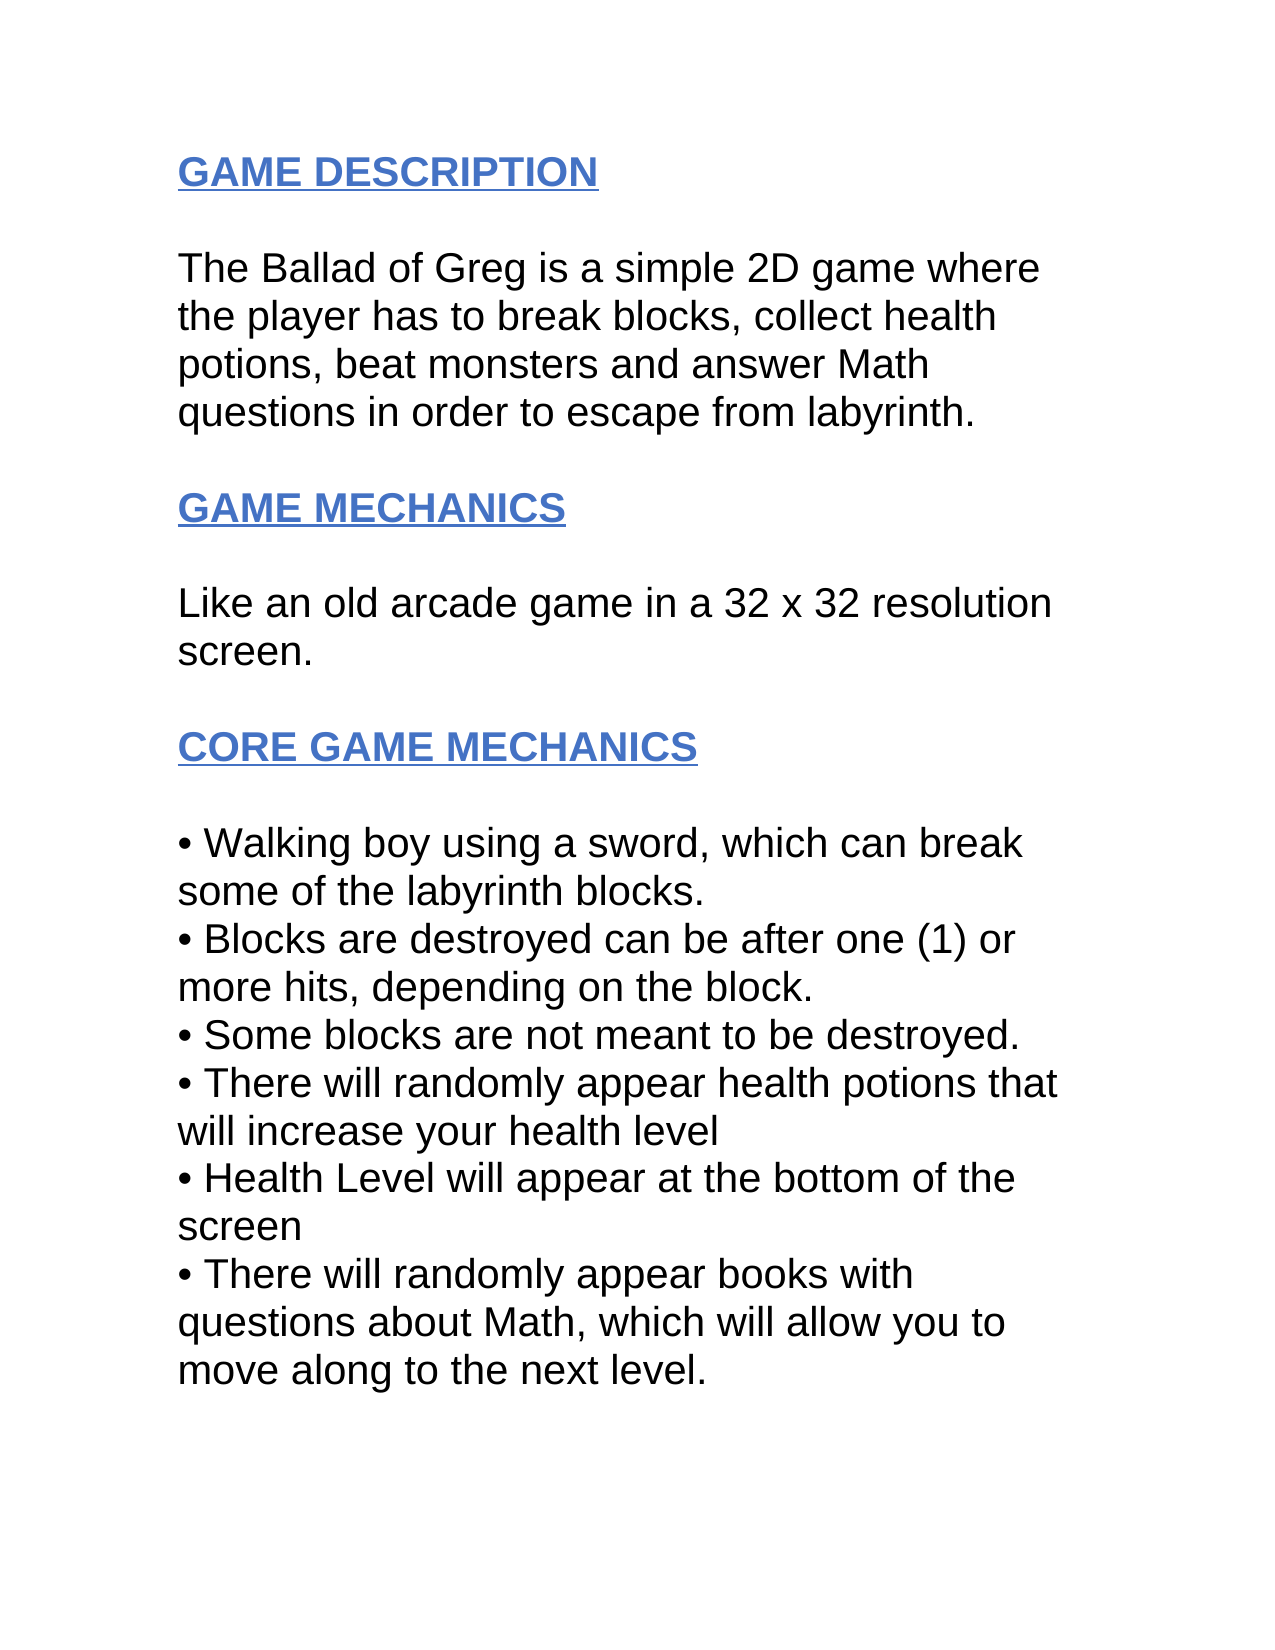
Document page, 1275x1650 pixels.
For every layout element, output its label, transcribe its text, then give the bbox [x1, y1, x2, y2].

text Like an old arcade game in a 32 x 32 resolution screen. [177, 579, 1098, 675]
text • There will randomly appear health potions that will increase your health level [177, 1058, 1098, 1154]
text GAME MECHANICS [177, 483, 1098, 531]
text • There will randomly appear books with questions about Math, which will allow you to move along to the next level. [177, 1250, 1098, 1393]
text The Ballad of Greg is a simple 2D game where the player has to break blocks, collect health potions, beat monsters and answer Math questions in order to escape from labyrinth. [177, 243, 1098, 435]
text GAME DESCRIPTION [177, 148, 1098, 196]
text • Blocks are destroyed can be after one (1) or more hits, depending on the block. [177, 914, 1098, 1010]
text • Some blocks are not meant to be destroyed. [177, 1010, 1098, 1058]
text • Walking boy using a sword, which can break some of the labyrinth blocks. [177, 818, 1098, 914]
text • Health Level will appear at the bottom of the screen [177, 1154, 1098, 1250]
text CORE GAME MECHANICS [177, 723, 1098, 771]
